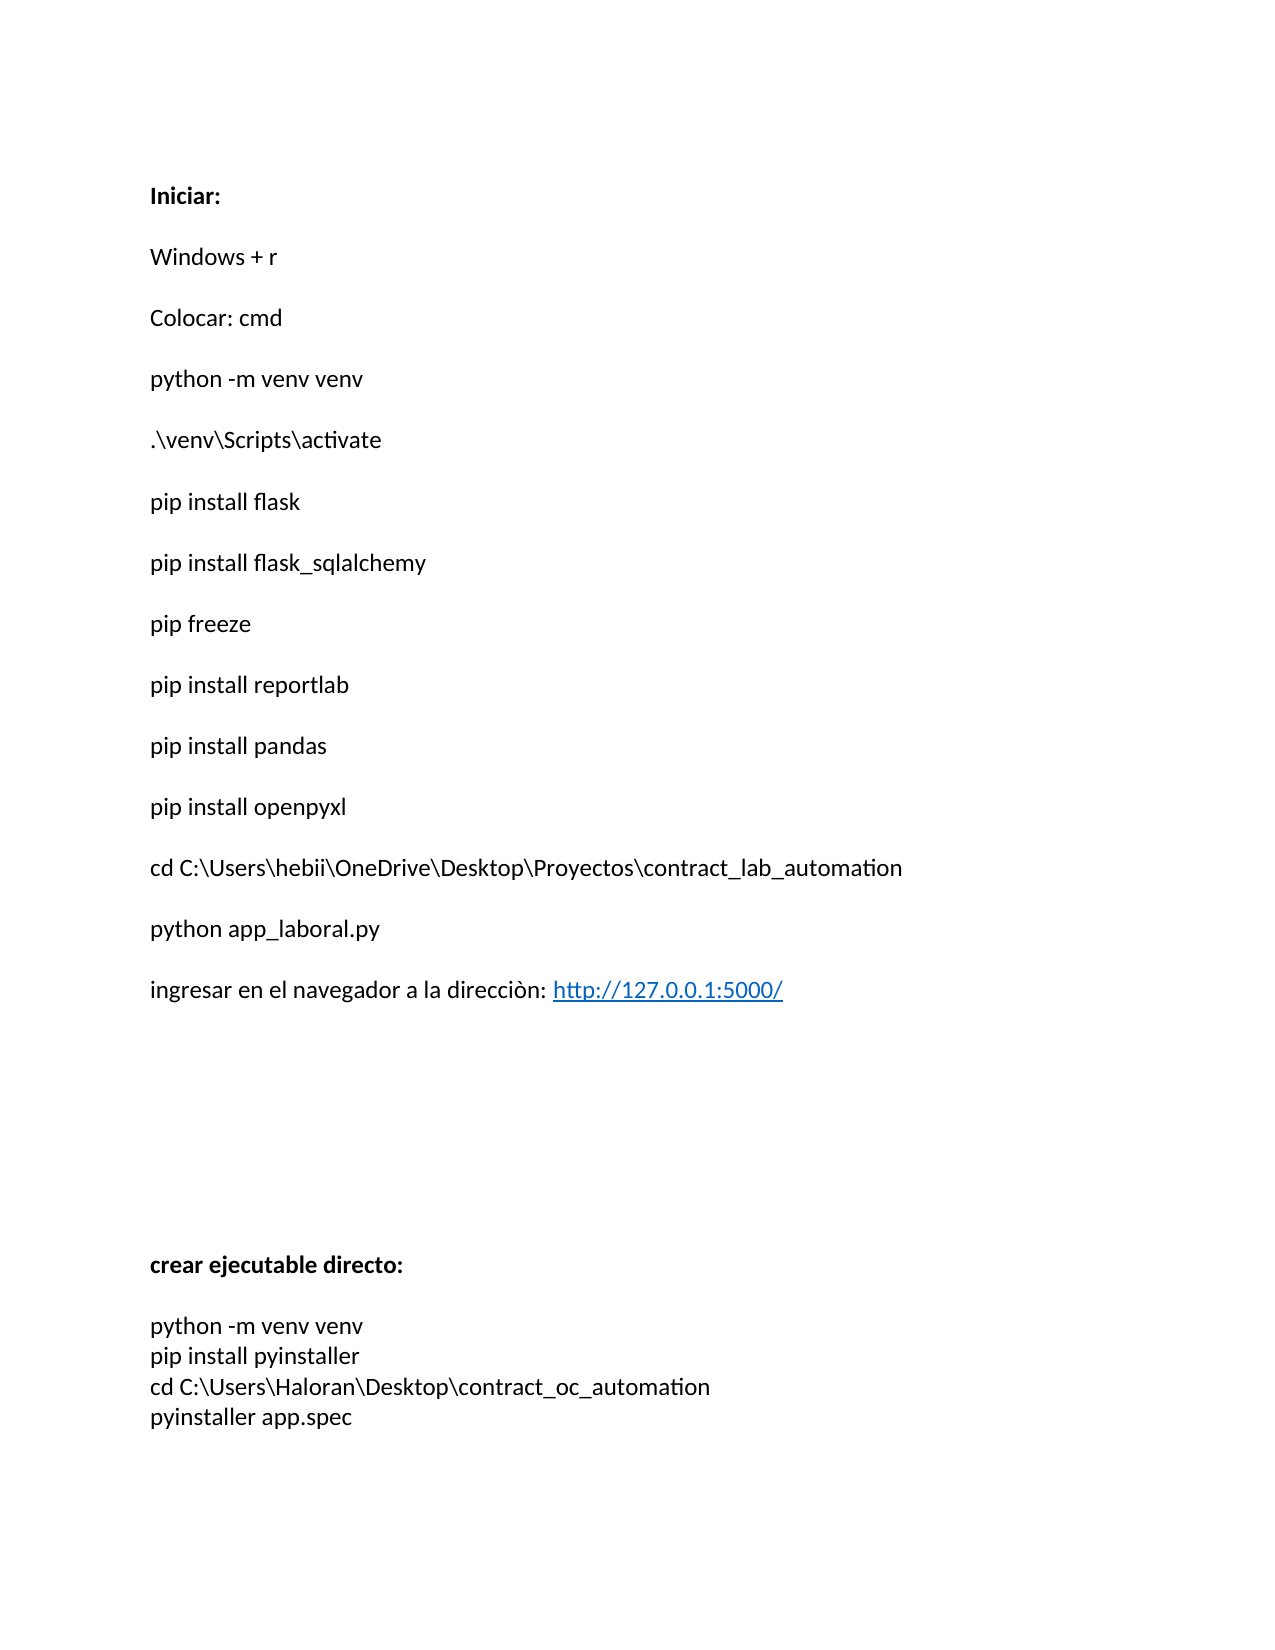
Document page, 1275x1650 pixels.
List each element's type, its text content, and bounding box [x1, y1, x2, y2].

text pip install openpyxl [150, 791, 1125, 821]
text python -m venv venv [150, 1310, 1125, 1340]
text pyinstaller app.spec [150, 1401, 1125, 1432]
text python -m venv venv [150, 364, 1125, 394]
text .\venv\Scripts\activate [150, 425, 1125, 455]
text Windows + r [150, 242, 1125, 272]
text pip install flask_sqlalchemy [150, 547, 1125, 577]
text ingresar en el navegador a la direcciòn: http://127.0.0.1:5000/ [150, 974, 1125, 1004]
text crear ejecutable directo: [150, 1249, 1125, 1279]
text Colocar: cmd [150, 303, 1125, 333]
text pip freeze [150, 608, 1125, 638]
text cd C:\Users\Haloran\Desktop\contract_oc_automation [150, 1371, 1125, 1401]
text pip install flask [150, 486, 1125, 516]
text pip install pyinstaller [150, 1340, 1125, 1371]
text python app_laboral.py [150, 913, 1125, 943]
text pip install reportlab [150, 669, 1125, 699]
text pip install pandas [150, 730, 1125, 760]
text Iniciar: [150, 181, 1125, 211]
text cd C:\Users\hebii\OneDrive\Desktop\Proyectos\contract_lab_automation [150, 852, 1125, 882]
